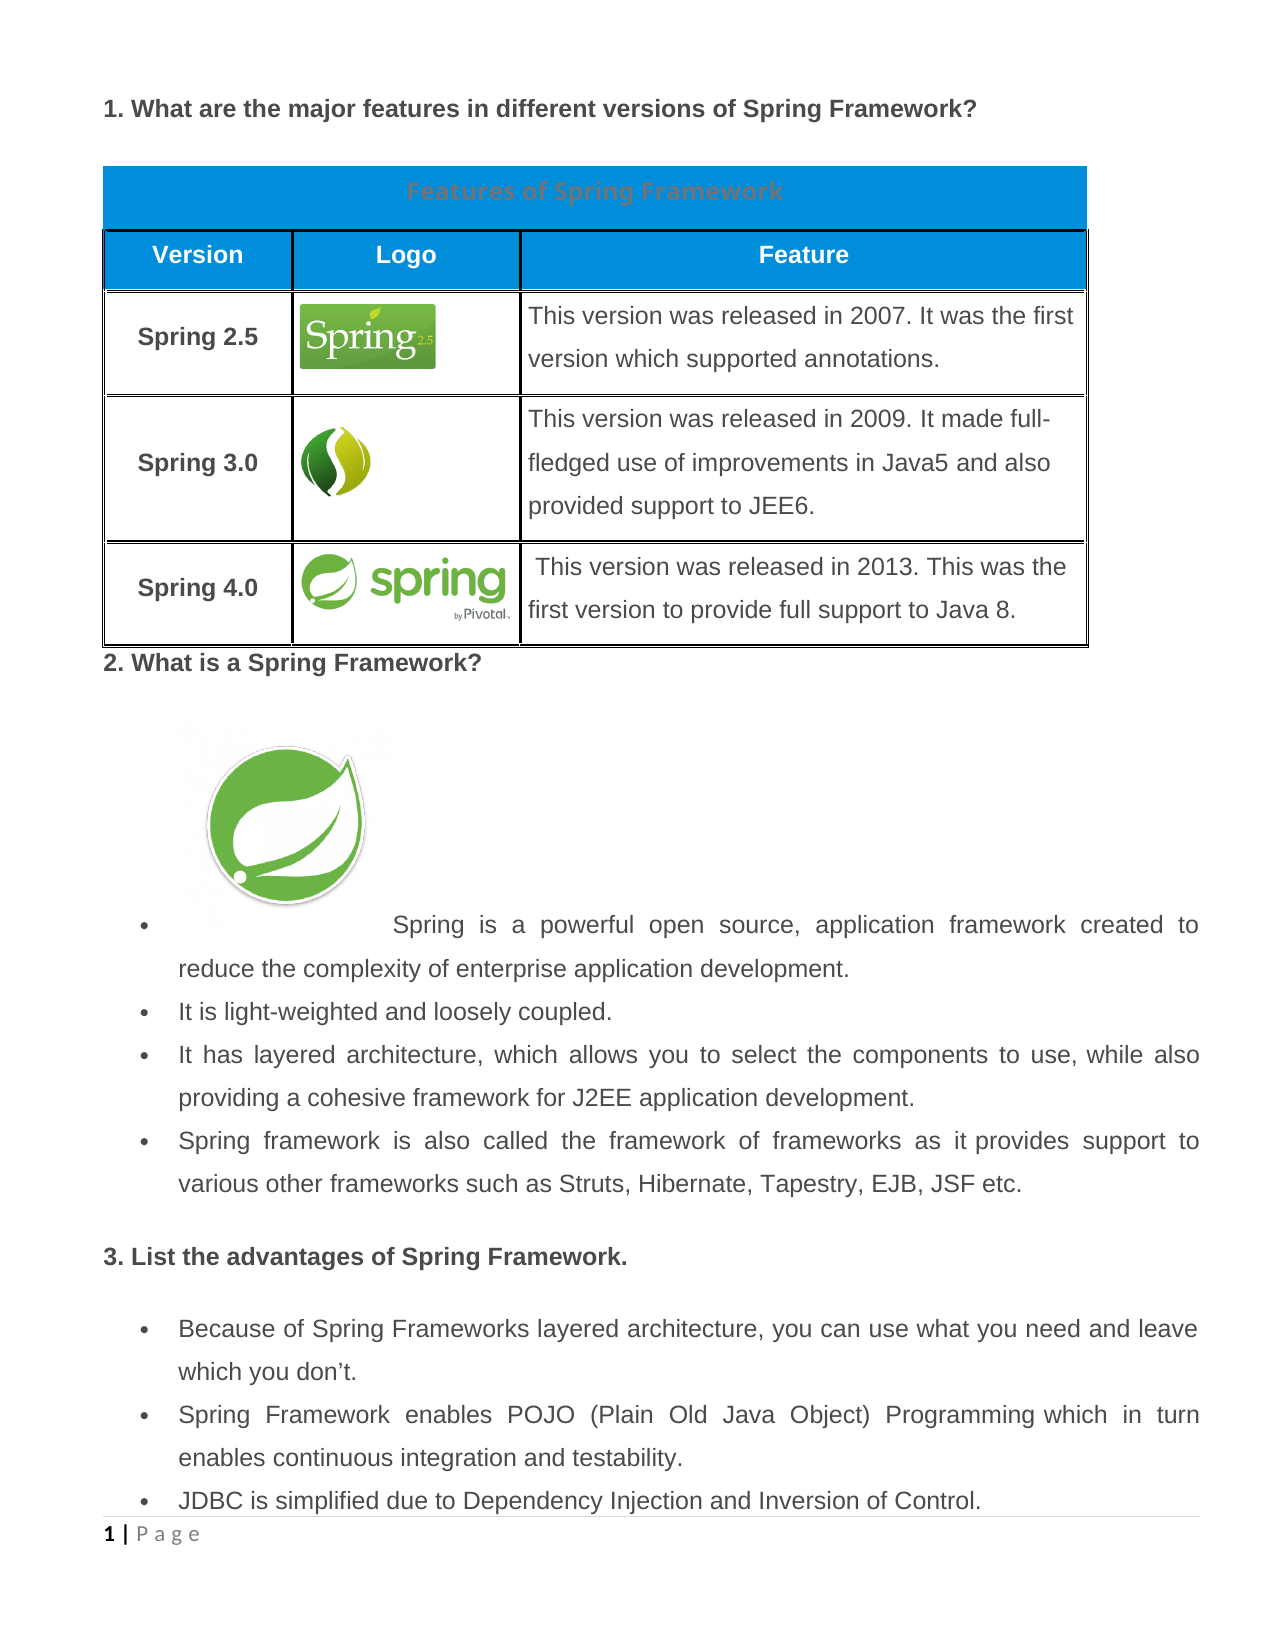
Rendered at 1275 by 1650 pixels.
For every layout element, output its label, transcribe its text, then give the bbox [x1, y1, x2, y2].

table_cell [292, 544, 520, 644]
text 2. What is a Spring Framework? [103, 647, 1200, 676]
table_cell Spring 2.5 [105, 290, 291, 393]
table_cell Spring 4.0 [105, 540, 292, 644]
list It has layered architecture, which allows you to select the components to use, while also providing a cohesive framework for J2EE application development. [141, 1040, 1200, 1112]
picture [299, 553, 513, 622]
table_cell [294, 293, 519, 393]
picture [178, 719, 393, 934]
picture [299, 426, 372, 498]
table_header Features of Spring Framework [103, 166, 1087, 229]
list JDBC is simplified due to Dependency Injection and Inversion of Control. [141, 1486, 1200, 1515]
table_cell Feature [522, 229, 1087, 289]
table_cell This version was released in 2013. This was the first version to provide full support to Java 8. [520, 540, 1086, 644]
table_cell Logo [294, 232, 519, 289]
table_cell Spring 3.0 [105, 394, 291, 540]
table_cell [294, 397, 519, 540]
text 3. List the advantages of Spring Framework. [103, 1241, 1200, 1270]
text 1. What are the major features in different versions of Spring Framework? [103, 94, 1200, 122]
list It is light-weighted and loosely coupled. [141, 997, 1200, 1025]
table_cell This version was released in 2007. It was the first version which supported annotations. [522, 290, 1086, 393]
list Spring is a powerful open source, application framework created to reduce the complexity of enterprise application development. [141, 720, 1200, 982]
list Spring Framework enables POJO (Plain Old Java Object) Programming which in turn enables continuous integration and testability. [141, 1400, 1200, 1472]
list Because of Spring Frameworks layered architecture, you can use what you need and leave which you don’t. [141, 1314, 1200, 1386]
table_cell Version [103, 229, 291, 289]
picture [299, 304, 436, 369]
table_cell This version was released in 2009. It made full-fledged use of improvements in Java5 and also provided support to JEE6. [522, 394, 1086, 540]
list Spring framework is also called the framework of frameworks as it provides support to various other frameworks such as Struts, Hibernate, Tapestry, EJB, JSF etc. [141, 1126, 1200, 1198]
